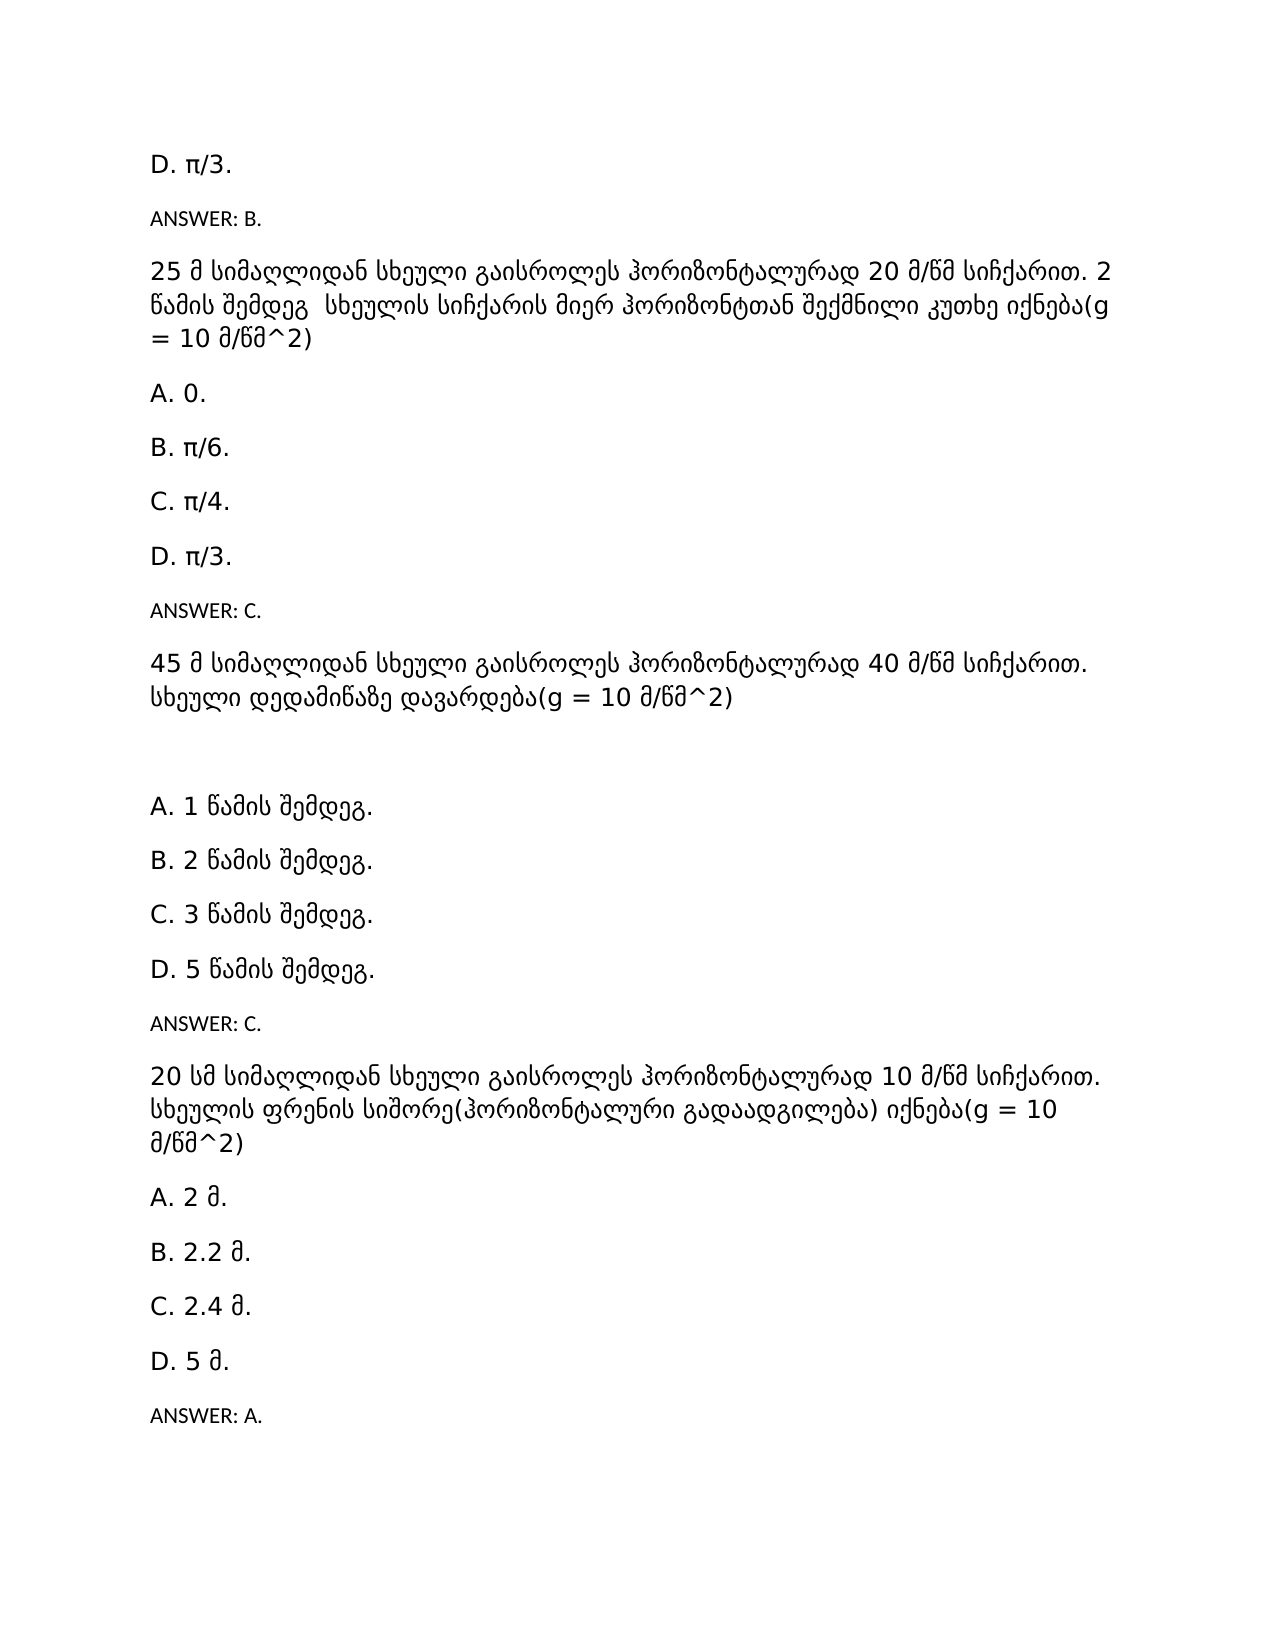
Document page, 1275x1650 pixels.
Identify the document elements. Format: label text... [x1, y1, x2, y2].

text A. 0. [150, 379, 1125, 408]
text A. 1 წამის შემდეგ. [150, 792, 1125, 821]
text 25 მ სიმაღლიდან სხეული გაისროლეს ჰორიზონტალურად 20 მ/წმ სიჩქარით. 2 წამის შემდეგ სხეულის სიჩქარის მიერ ჰორიზონტთან შექმნილი კუთხე იქნება(g = 10 მ/წმ^2) [150, 257, 1125, 354]
text D. 5 წამის შემდეგ. [150, 955, 1125, 984]
text 45 მ სიმაღლიდან სხეული გაისროლეს ჰორიზონტალურად 40 მ/წმ სიჩქარით. სხეული დედამიწაზე დავარდება(g = 10 მ/წმ^2) [150, 649, 1125, 712]
text B. 2.2 მ. [150, 1238, 1125, 1267]
text ANSWER: A. [150, 1401, 1125, 1429]
text B. π/6. [150, 433, 1125, 462]
text ANSWER: C. [150, 596, 1125, 624]
text C. π/4. [150, 488, 1125, 517]
text D. 5 მ. [150, 1347, 1125, 1376]
text C. 2.4 მ. [150, 1292, 1125, 1322]
text A. 2 მ. [150, 1184, 1125, 1213]
text D. π/3. [150, 150, 1125, 179]
text 20 სმ სიმაღლიდან სხეული გაისროლეს ჰორიზონტალურად 10 მ/წმ სიჩქარით. სხეულის ფრენის სიშორე(ჰორიზონტალური გადაადგილება) იქნება(g = 10 მ/წმ^2) [150, 1062, 1125, 1158]
text ANSWER: B. [150, 204, 1125, 232]
text B. 2 წამის შემდეგ. [150, 846, 1125, 875]
text ANSWER: C. [150, 1009, 1125, 1037]
text C. 3 წამის შემდეგ. [150, 900, 1125, 929]
text D. π/3. [150, 542, 1125, 571]
